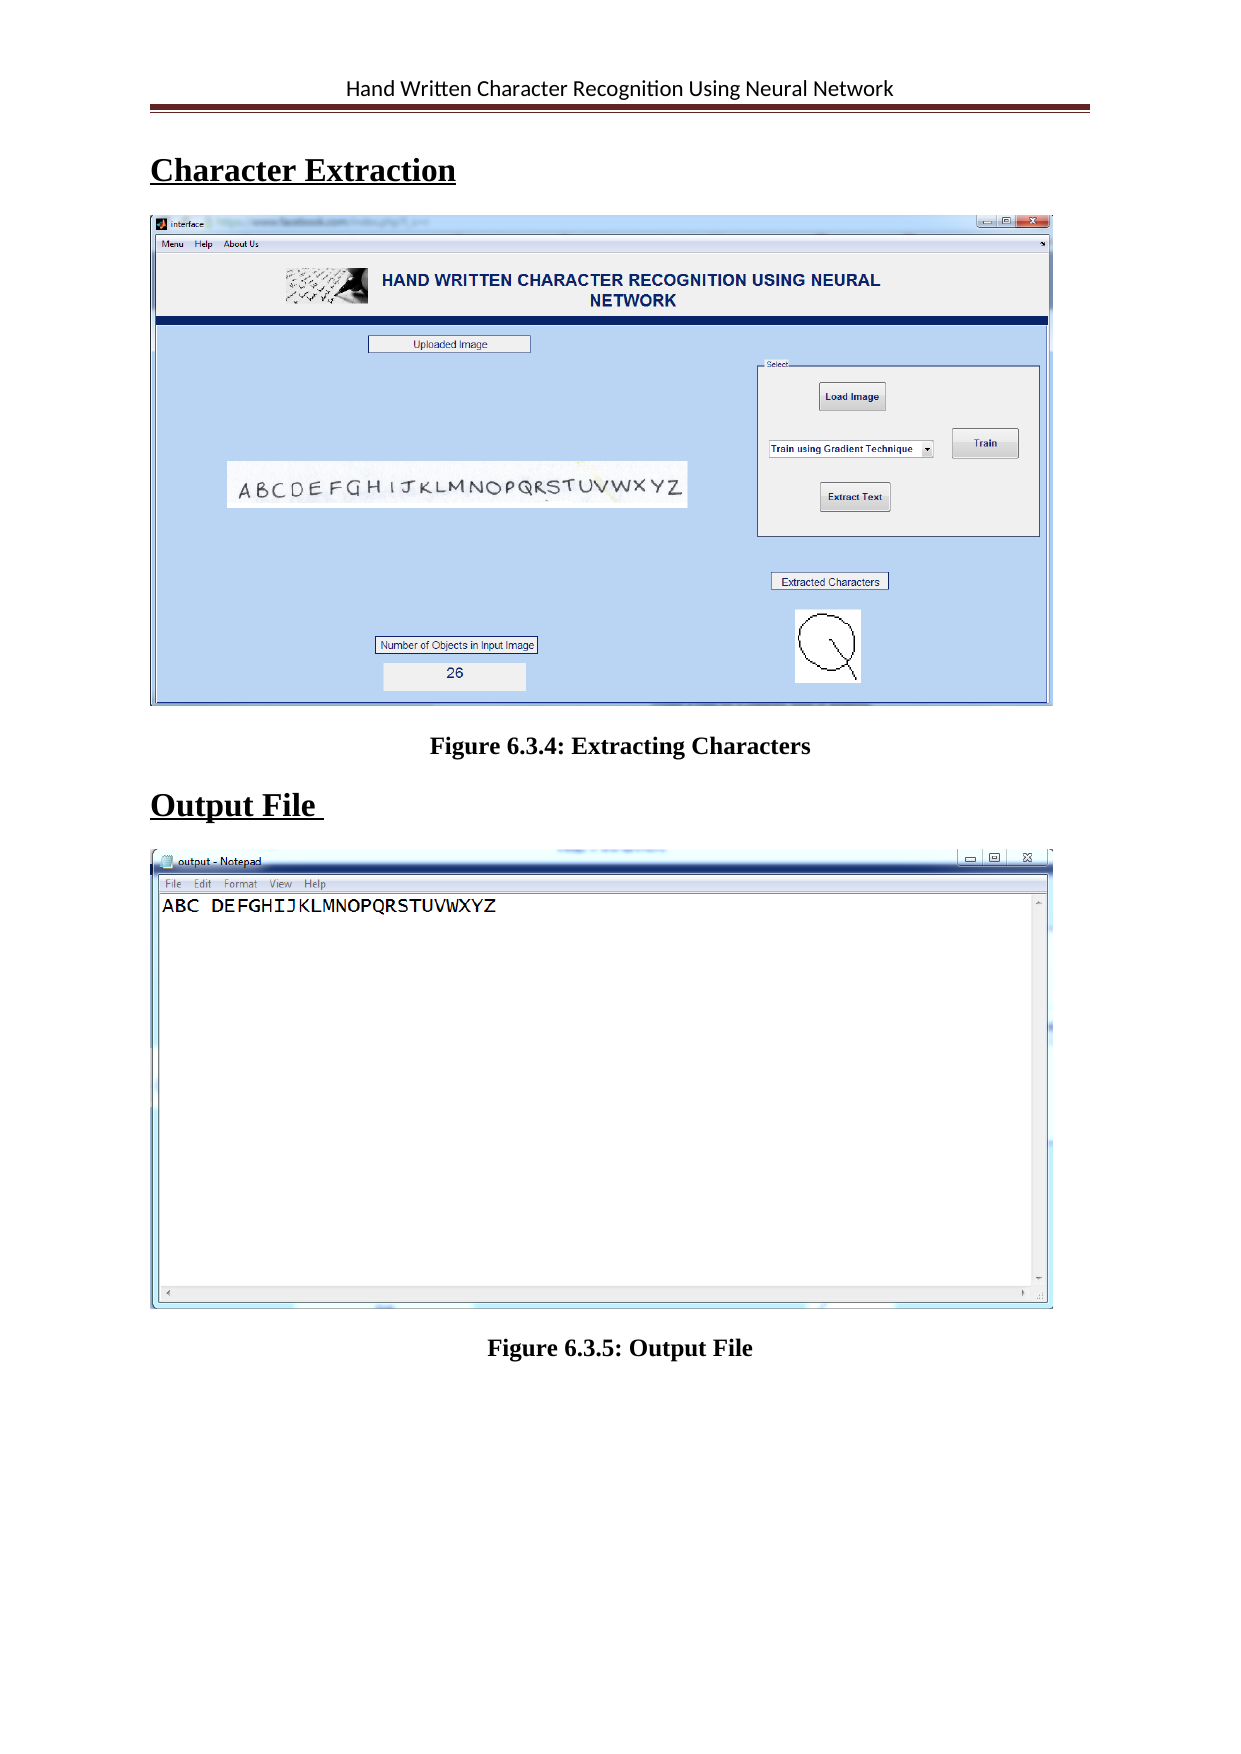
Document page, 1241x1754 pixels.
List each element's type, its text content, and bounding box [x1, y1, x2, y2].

text Character Extraction [150, 150, 1090, 188]
text Figure 6.3.4: Extracting Characters [150, 731, 1090, 760]
text Figure 6.3.5: Output File [150, 1333, 1090, 1362]
picture [150, 849, 1053, 1309]
picture [150, 215, 1053, 706]
text Output File [150, 785, 1090, 823]
